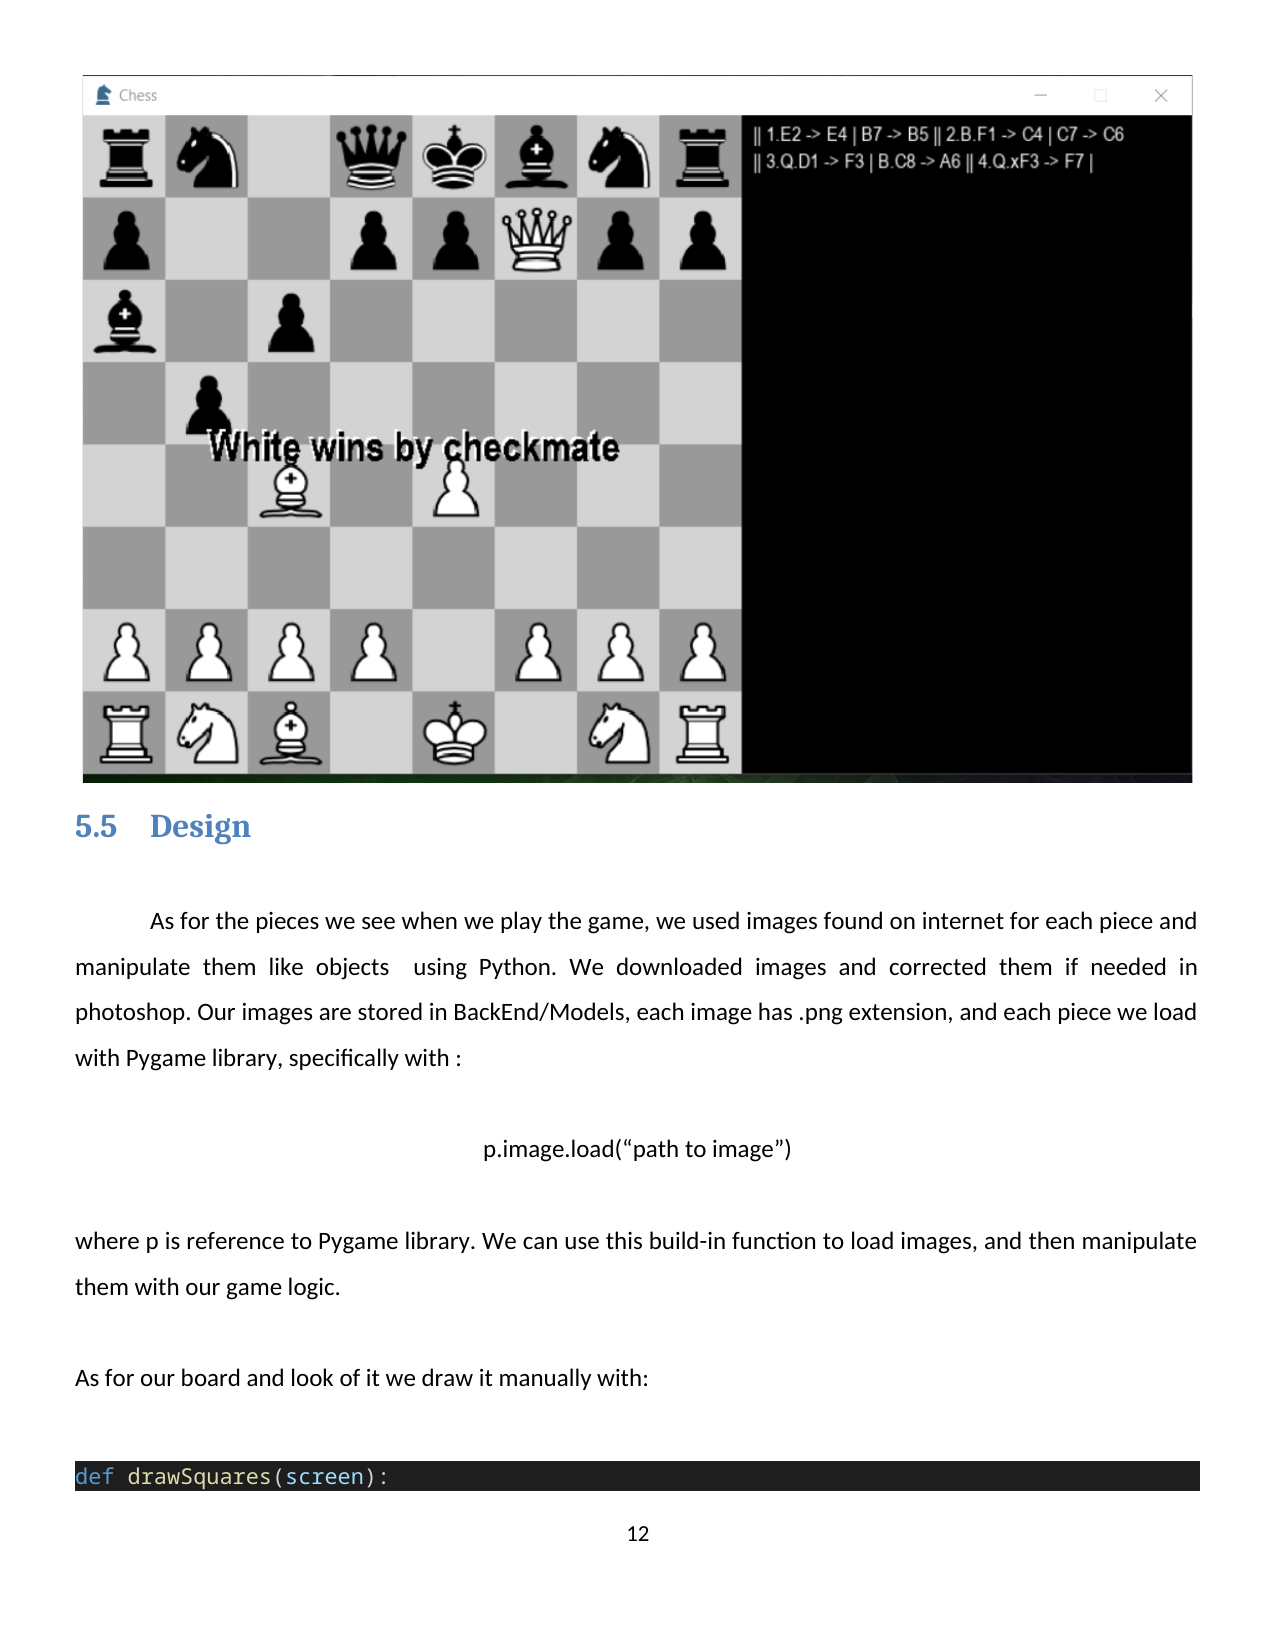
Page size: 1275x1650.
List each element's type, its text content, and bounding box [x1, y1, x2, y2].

text As for our board and look of it we draw it manually with: [75, 1362, 1200, 1393]
picture [82, 75, 1193, 783]
text As for the pieces we see when we play the game, we used images found on internet for each piece and manipulate them like objects using Python. We downloaded images and corrected them if needed in photoshop. Our images are stored in BackEnd/Models, each image has .png extension, and each piece we load with Pygame library, specifically with : [75, 905, 1200, 1073]
subtitle Design [75, 808, 1200, 846]
text where p is reference to Pygame library. We can use this build-in function to load images, and then manipulate them with our game logic. [75, 1225, 1200, 1301]
text def drawSquares(screen): [75, 1461, 1200, 1491]
text p.image.load(“path to image”) [75, 1133, 1200, 1164]
